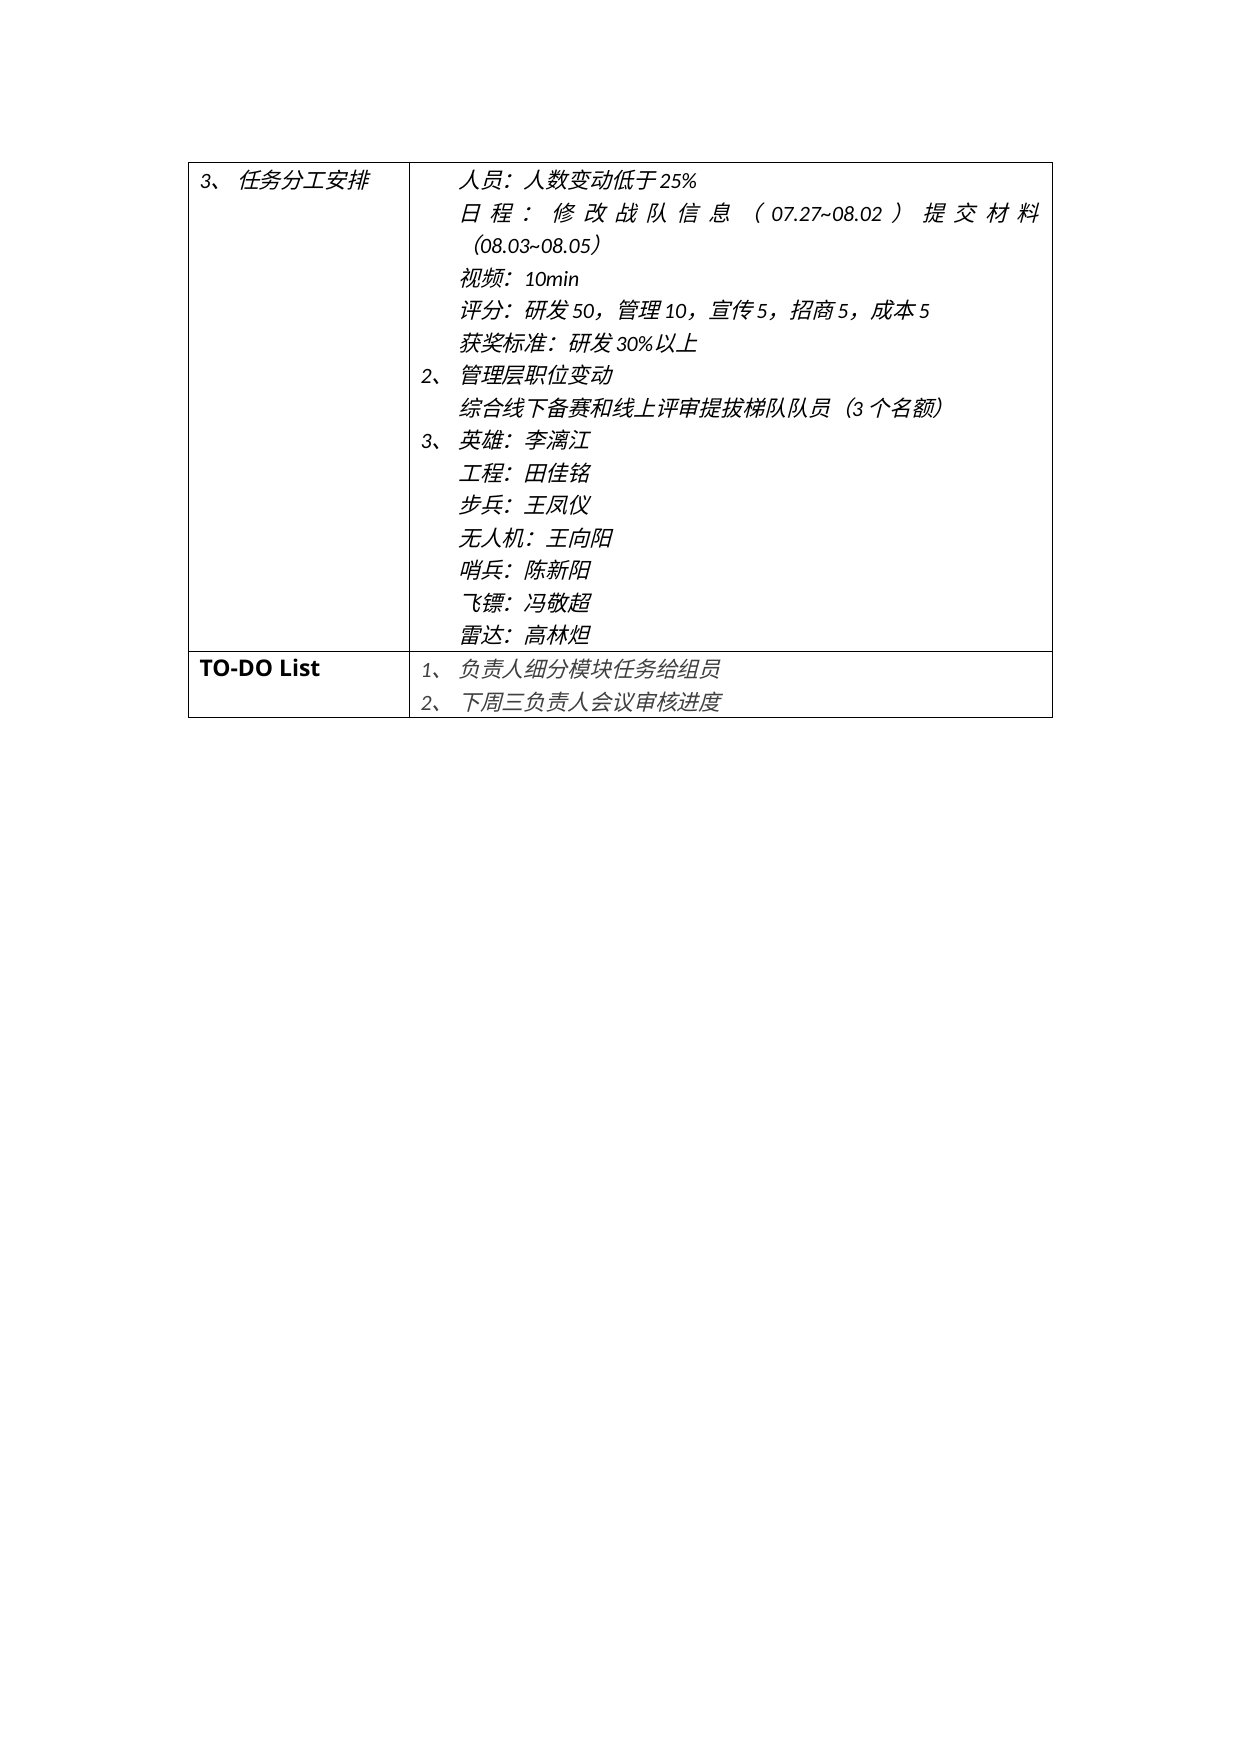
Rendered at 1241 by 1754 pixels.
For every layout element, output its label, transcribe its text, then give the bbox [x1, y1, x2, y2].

table_cell TO-DO List [189, 652, 409, 717]
table_cell 负责人细分模块任务给组员 下周三负责人会议审核进度 [410, 652, 1052, 717]
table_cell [410, 163, 1052, 651]
table_cell 线上评审 队员名单变动 任务分工安排 [189, 163, 409, 651]
